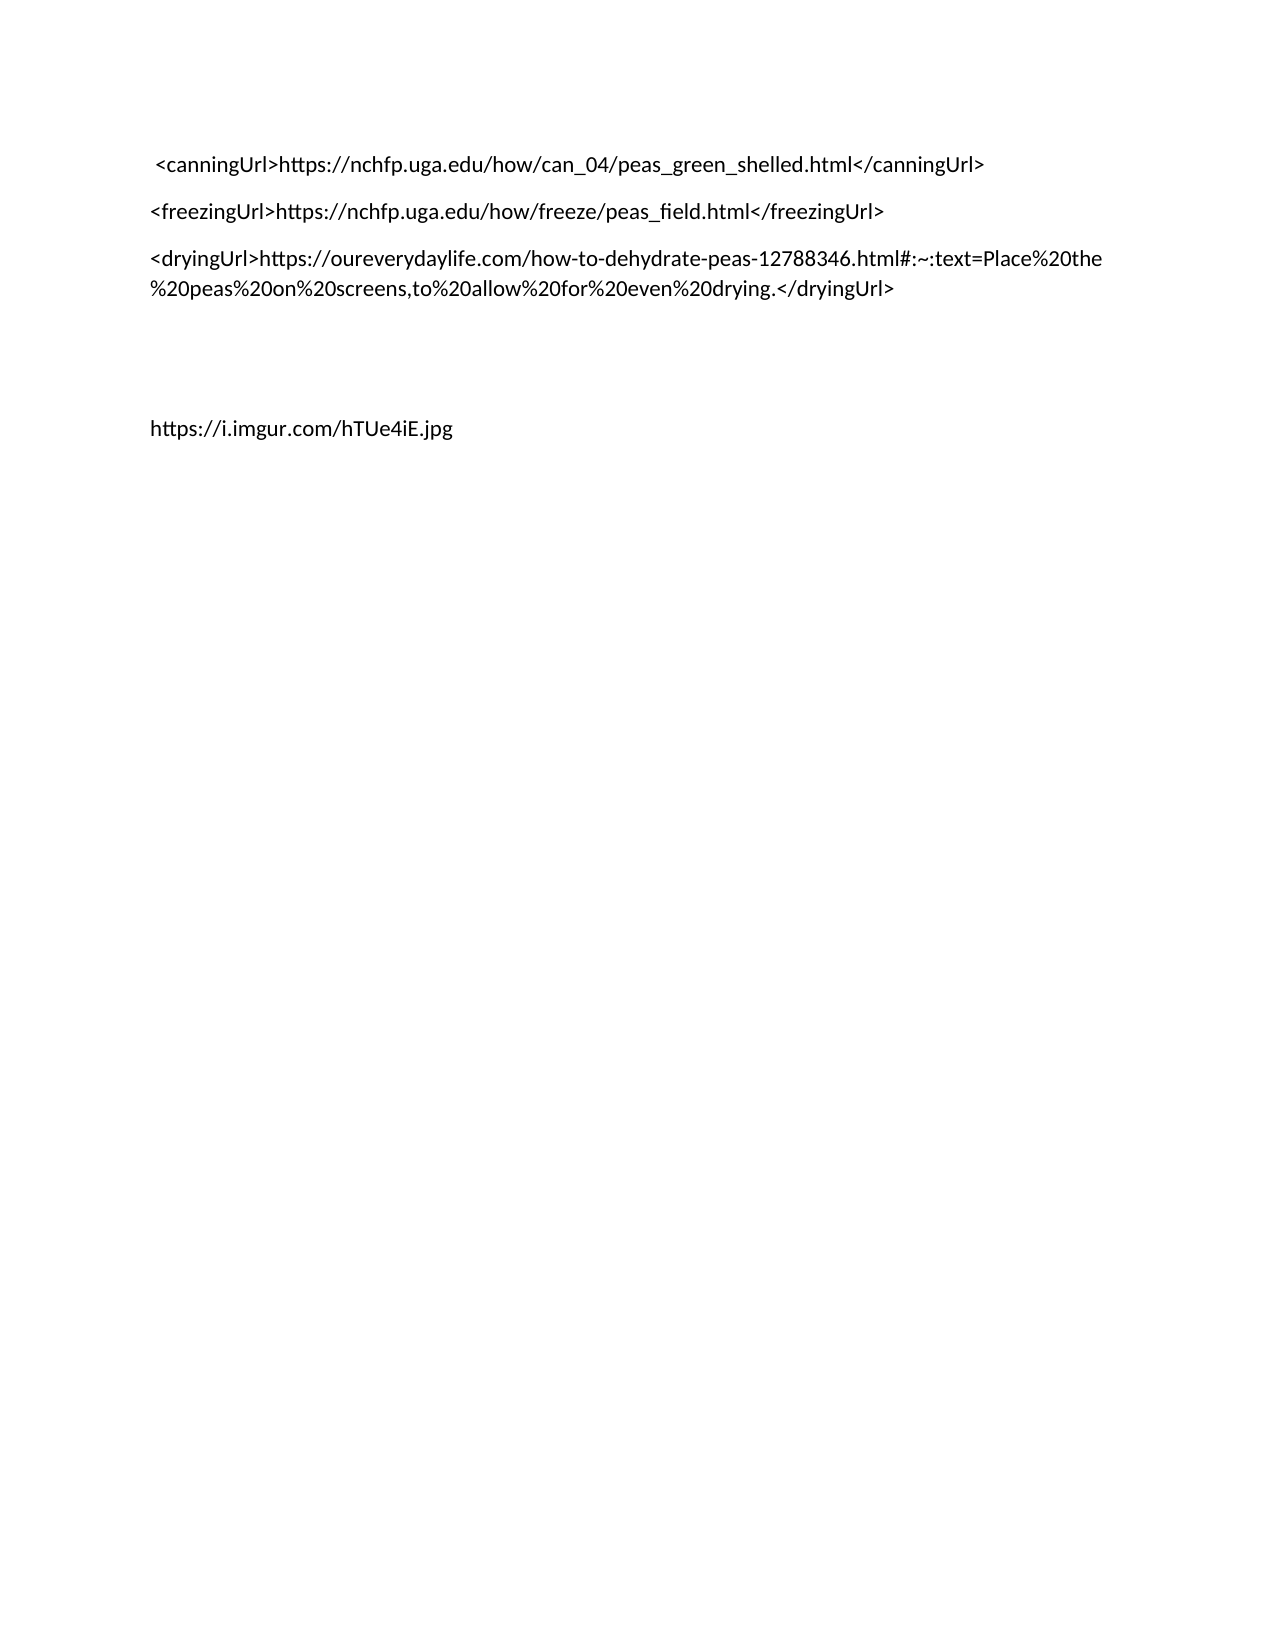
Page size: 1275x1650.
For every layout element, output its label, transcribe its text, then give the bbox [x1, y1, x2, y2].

text https://i.imgur.com/hTUe4iE.jpg [150, 414, 1125, 443]
text <dryingUrl>https://oureverydaylife.com/how-to-dehydrate-peas-12788346.html#:~:text=Place%20the%20peas%20on%20screens,to%20allow%20for%20even%20drying.</dryingUrl> [150, 244, 1125, 302]
text <canningUrl>https://nchfp.uga.edu/how/can_04/peas_green_shelled.html</canningUrl> [150, 150, 1125, 178]
text <freezingUrl>https://nchfp.uga.edu/how/freeze/peas_field.html</freezingUrl> [150, 197, 1125, 225]
